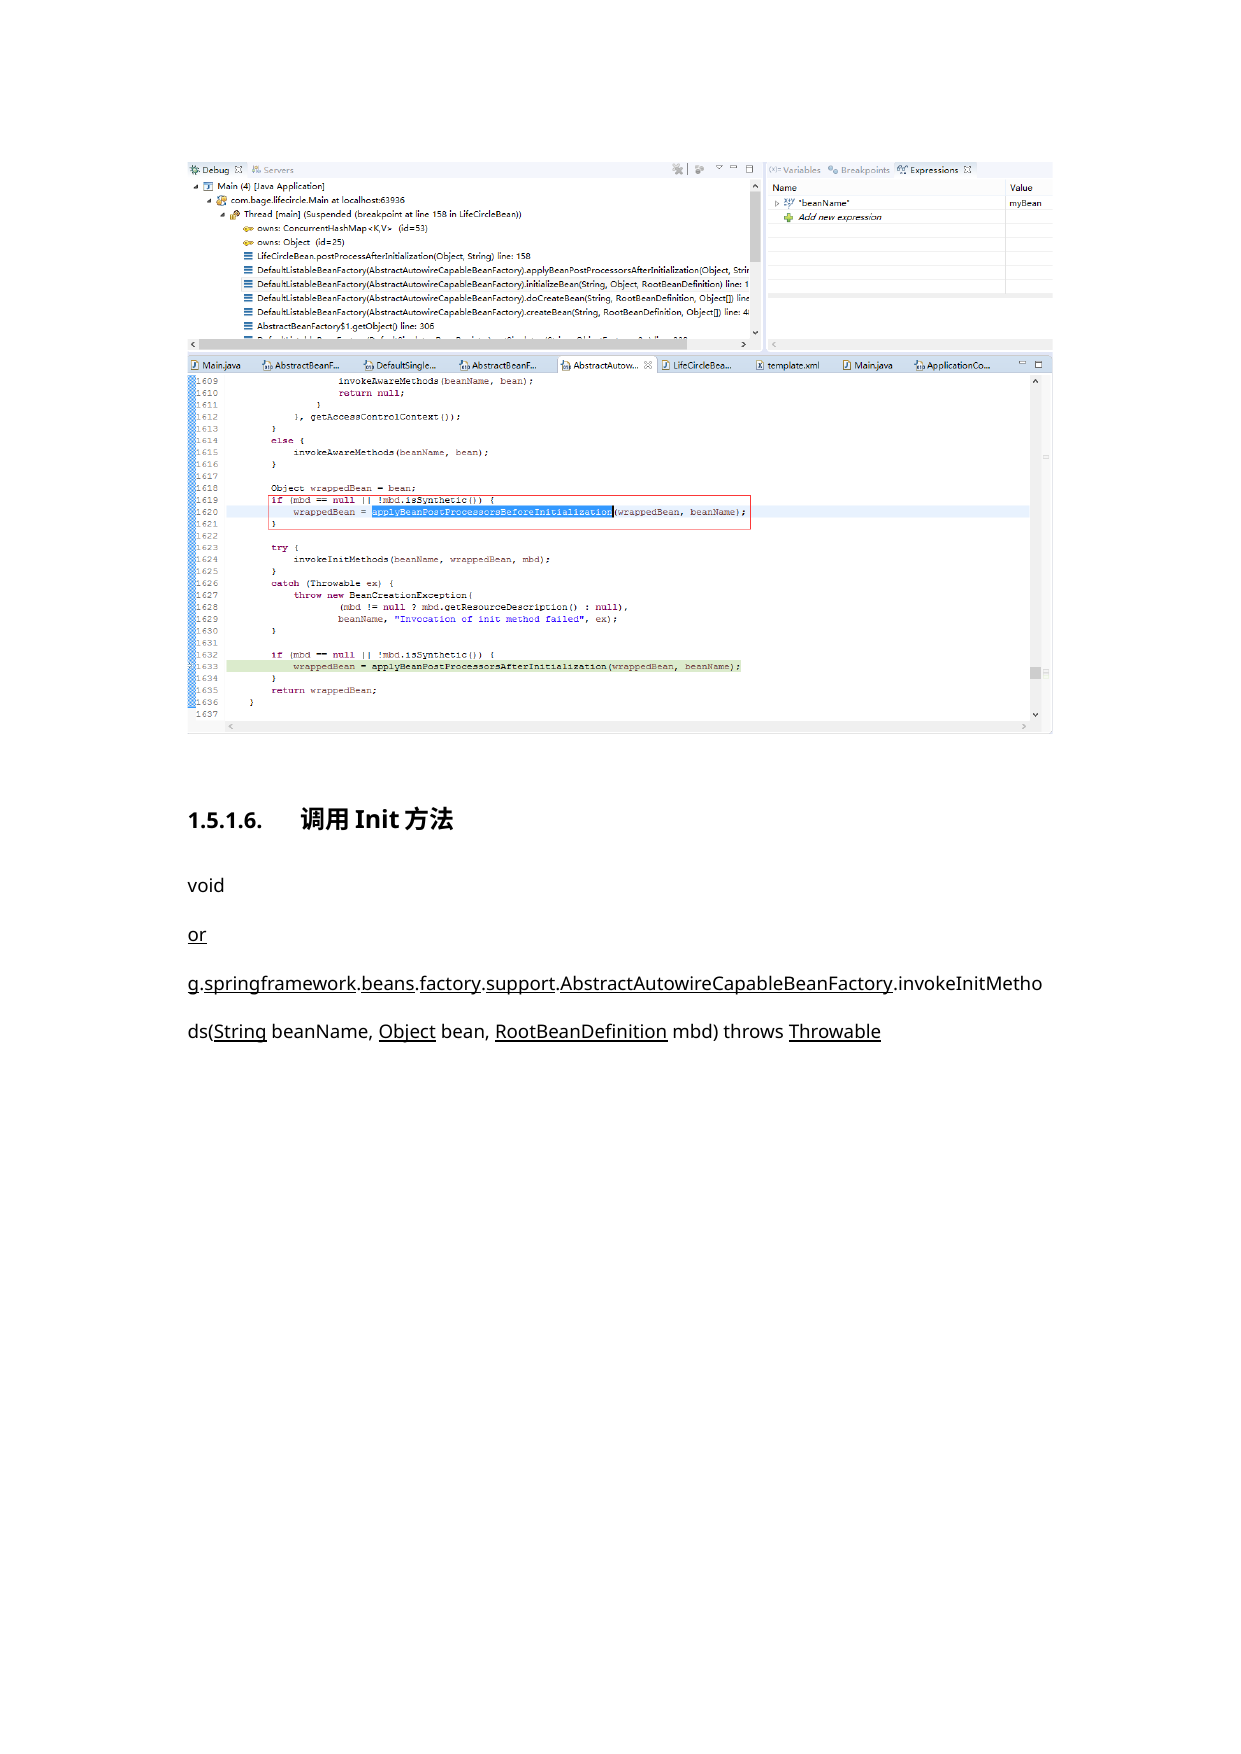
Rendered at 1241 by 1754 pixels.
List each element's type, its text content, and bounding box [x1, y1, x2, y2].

picture [187, 162, 1053, 734]
text void org.springframework.beans.factory.support.AbstractAutowireCapableBeanFactory.invokeInitMethods(String beanName, Object bean, RootBeanDefinition mbd) throws Throwable [187, 869, 1053, 1048]
subtitle 调用Init方法 [187, 785, 1053, 850]
